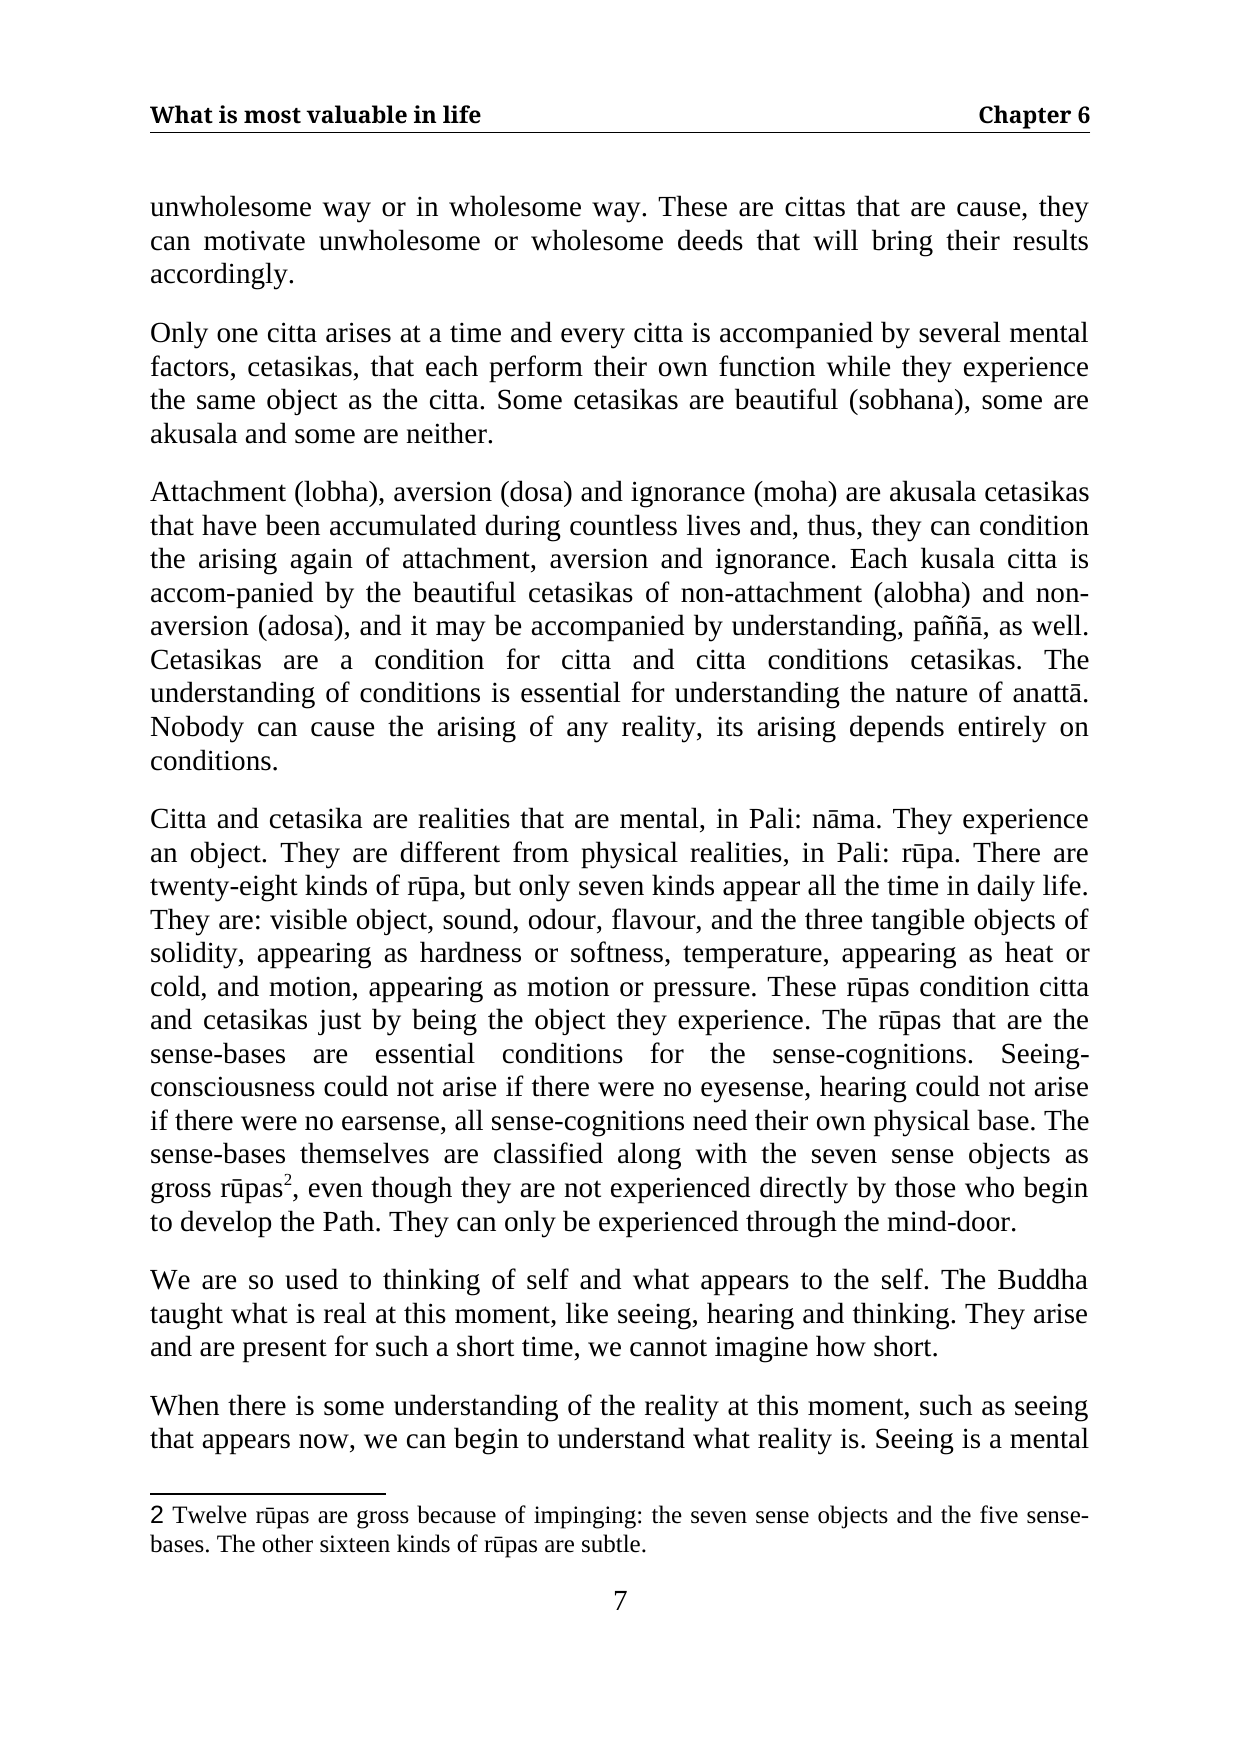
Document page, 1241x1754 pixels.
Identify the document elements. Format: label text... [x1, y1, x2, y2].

text Only one citta arises at a time and every citta is accompanied by several mental factors, cetasikas, that each perform their own function while they experience the same object as the citta. Some cetasikas are beautiful (sobhana), some are akusala and some are neither. [150, 315, 1090, 449]
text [150, 189, 1090, 290]
text We are so used to thinking of self and what appears to the self. The Buddha taught what is real at this moment, like seeing, hearing and thinking. They arise and are present for such a short time, we cannot imagine how short. [150, 1262, 1090, 1363]
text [150, 1388, 1090, 1455]
text Attachment (lobha), aversion (dosa) and ignorance (moha) are akusala cetasikas that have been accumulated during countless lives and, thus, they can condition the arising again of attachment, aversion and ignorance. Each kusala citta is accom-panied by the beautiful cetasikas of non-attachment (alobha) and non-aversion (adosa), and it may be accompanied by understanding, paññā, as well. Cetasikas are a condition for citta and citta conditions cetasikas. The understanding of conditions is essential for understanding the nature of anattā. Nobody can cause the arising of any reality, its arising depends entirely on conditions. [150, 474, 1090, 776]
text Citta and cetasika are realities that are mental, in Pali: nāma. They experience an object. They are different from physical realities, in Pali: rūpa. There are twenty-eight kinds of rūpa, but only seven kinds appear all the time in daily life. They are: visible object, sound, odour, flavour, and the three tangible objects of solidity, appearing as hardness or softness, temperature, appearing as heat or cold, and motion, appearing as motion or pressure. These rūpas condition citta and cetasikas just by being the object they experience. The rūpas that are the sense-bases are essential conditions for the sense-cognitions. Seeing-consciousness could not arise if there were no eyesense, hearing could not arise if there were no earsense, all sense-cognitions need their own physical base. The sense-bases themselves are classified along with the seven sense objects as gross rūpas, even though they are not experienced directly by those who begin to develop the Path. They can only be experienced through the mind-door. [150, 801, 1090, 1237]
